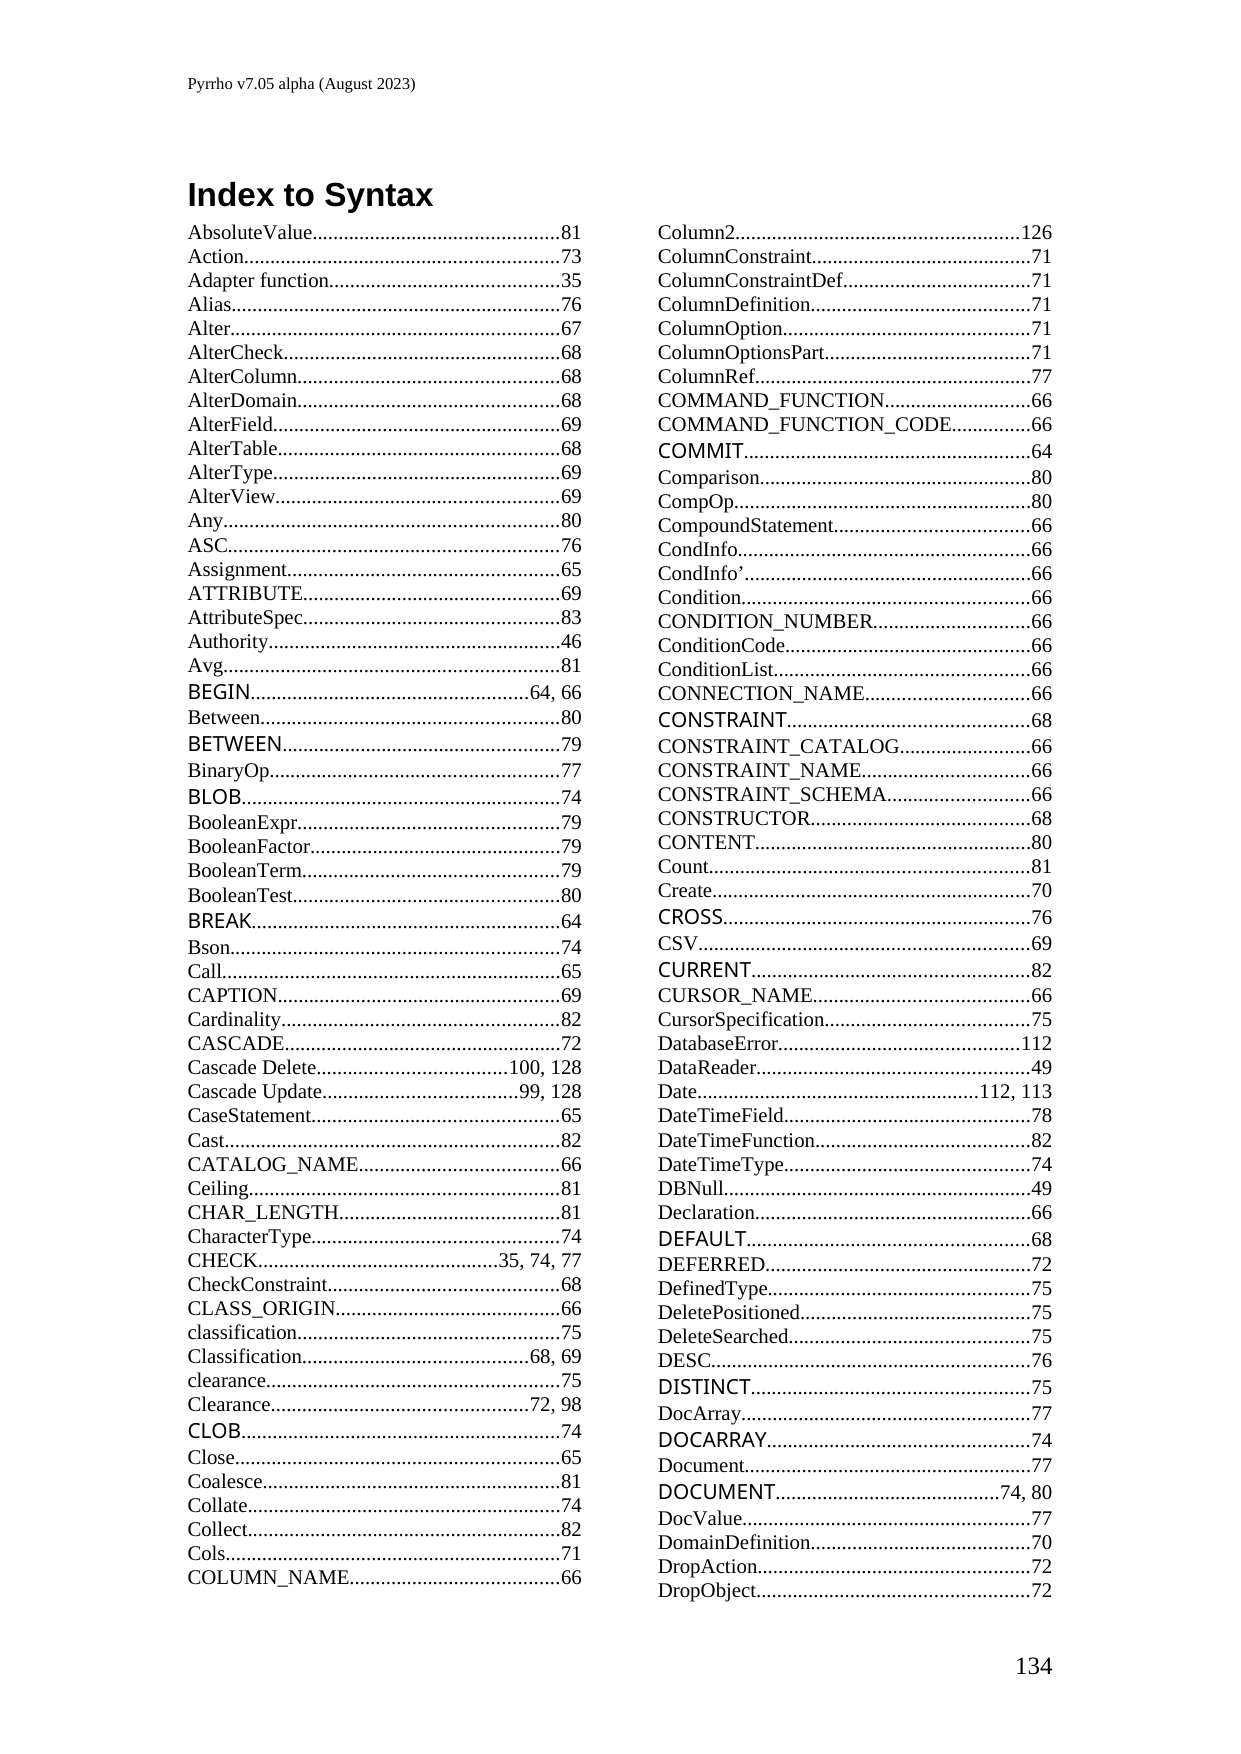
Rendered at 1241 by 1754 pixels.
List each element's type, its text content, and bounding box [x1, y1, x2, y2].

text clearance 75 [187, 1368, 583, 1392]
text DropAction 72 [658, 1554, 1053, 1578]
text ColumnOption 71 [658, 316, 1053, 340]
text Bson 74 [187, 935, 583, 959]
text CaseStatement 65 [187, 1103, 583, 1127]
text AlterTable 68 [187, 436, 583, 460]
text DOCUMENT 74, 80 [658, 1477, 1053, 1506]
text Avg 81 [187, 653, 583, 677]
text CURSOR_NAME 66 [658, 983, 1053, 1007]
subtitle Index to Syntax [187, 175, 1053, 213]
text CONSTRAINT 68 [658, 705, 1053, 734]
text Cast 82 [187, 1127, 583, 1152]
text CONSTRAINT_NAME 66 [658, 758, 1053, 782]
text ASC 76 [187, 532, 583, 557]
text CROSS 76 [658, 902, 1053, 931]
text DateTimeField 78 [658, 1103, 1053, 1127]
text COMMIT 64 [658, 436, 1053, 465]
text Close 65 [187, 1445, 583, 1469]
text Classification 68, 69 [187, 1344, 583, 1368]
text CONTENT 80 [658, 830, 1053, 854]
text DEFERRED 72 [658, 1252, 1053, 1276]
text CONDITION_NUMBER 66 [658, 609, 1053, 633]
text Action 73 [187, 244, 583, 268]
text Alias 76 [187, 292, 583, 316]
text Comparison 80 [658, 465, 1053, 489]
text DOCARRAY 74 [658, 1425, 1053, 1453]
text Document 77 [658, 1453, 1053, 1477]
text Date 112, 113 [658, 1079, 1053, 1103]
text Clearance 72, 98 [187, 1392, 583, 1416]
text AlterColumn 68 [187, 364, 583, 388]
text BEGIN 64, 66 [187, 677, 583, 705]
text ColumnRef 77 [658, 364, 1053, 388]
text BREAK 64 [187, 907, 583, 935]
text CursorSpecification 75 [658, 1007, 1053, 1031]
text BLOB 74 [187, 782, 583, 810]
text CONSTRAINT_SCHEMA 66 [658, 782, 1053, 806]
text AlterField 69 [187, 412, 583, 436]
text ConditionList 66 [658, 657, 1053, 681]
text Ceiling 81 [187, 1176, 583, 1200]
text CSV 69 [658, 931, 1053, 955]
text CHAR_LENGTH 81 [187, 1200, 583, 1224]
text Create 70 [658, 878, 1053, 902]
text CondInfo 66 [658, 537, 1053, 561]
text DefinedType 75 [658, 1276, 1053, 1300]
text DropObject 72 [658, 1578, 1053, 1602]
text BooleanTest 80 [187, 882, 583, 907]
text ColumnOptionsPart 71 [658, 340, 1053, 364]
text CHECK 35, 74, 77 [187, 1248, 583, 1272]
text DocArray 77 [658, 1401, 1053, 1425]
text Collect 82 [187, 1517, 583, 1541]
text Any 80 [187, 508, 583, 532]
text DateTimeFunction 82 [658, 1127, 1053, 1152]
text CURRENT 82 [658, 955, 1053, 983]
text Count 81 [658, 854, 1053, 878]
text Condition 66 [658, 585, 1053, 609]
text ColumnConstraint 71 [658, 244, 1053, 268]
text BooleanTerm 79 [187, 858, 583, 882]
text DocValue 77 [658, 1506, 1053, 1530]
text CONNECTION_NAME 66 [658, 681, 1053, 705]
text AlterDomain 68 [187, 388, 583, 412]
text ConditionCode 66 [658, 633, 1053, 657]
text CAPTION 69 [187, 983, 583, 1007]
text AlterCheck 68 [187, 340, 583, 364]
text DeletePositioned 75 [658, 1300, 1053, 1324]
text CompoundStatement 66 [658, 513, 1053, 537]
text COLUMN_NAME 66 [187, 1565, 583, 1589]
text DataReader 49 [658, 1055, 1053, 1079]
text Between 80 [187, 705, 583, 729]
text COMMAND_FUNCTION 66 [658, 388, 1053, 412]
text CONSTRAINT_CATALOG 66 [658, 734, 1053, 758]
text CharacterType 74 [187, 1224, 583, 1248]
text CompOp 80 [658, 489, 1053, 513]
text ColumnConstraintDef 71 [658, 268, 1053, 292]
text DateTimeType 74 [658, 1152, 1053, 1176]
text Assignment 65 [187, 557, 583, 581]
text AbsoluteValue 81 [187, 220, 583, 244]
text Alter 67 [187, 316, 583, 340]
text AlterView 69 [187, 484, 583, 508]
text CLASS_ORIGIN 66 [187, 1296, 583, 1320]
text DEFAULT 68 [658, 1224, 1053, 1252]
text CondInfo’ 66 [658, 561, 1053, 585]
text DatabaseError 112 [658, 1031, 1053, 1055]
text Column2 126 [658, 220, 1053, 244]
text DISTINCT 75 [658, 1372, 1053, 1401]
text BinaryOp 77 [187, 758, 583, 782]
text CASCADE 72 [187, 1031, 583, 1055]
text Cols 71 [187, 1541, 583, 1565]
text CATALOG_NAME 66 [187, 1152, 583, 1176]
text Declaration 66 [658, 1200, 1053, 1224]
text CLOB 74 [187, 1416, 583, 1445]
text DESC 76 [658, 1348, 1053, 1372]
text Cardinality 82 [187, 1007, 583, 1031]
text AlterType 69 [187, 460, 583, 484]
text Coalesce 81 [187, 1469, 583, 1493]
text Adapter function 35 [187, 268, 583, 292]
text COMMAND_FUNCTION_CODE 66 [658, 412, 1053, 436]
text Collate 74 [187, 1493, 583, 1517]
text CheckConstraint 68 [187, 1272, 583, 1296]
text Call 65 [187, 959, 583, 983]
text Authority 46 [187, 629, 583, 653]
text BooleanFactor 79 [187, 834, 583, 858]
text CONSTRUCTOR 68 [658, 806, 1053, 830]
text DeleteSearched 75 [658, 1324, 1053, 1348]
text DomainDefinition 70 [658, 1530, 1053, 1554]
text BETWEEN 79 [187, 729, 583, 758]
text BooleanExpr 79 [187, 810, 583, 834]
text AttributeSpec 83 [187, 605, 583, 629]
text ColumnDefinition 71 [658, 292, 1053, 316]
text Cascade Delete 100, 128 [187, 1055, 583, 1079]
text classification 75 [187, 1320, 583, 1344]
text ATTRIBUTE 69 [187, 581, 583, 605]
text DBNull 49 [658, 1176, 1053, 1200]
text Cascade Update 99, 128 [187, 1079, 583, 1103]
